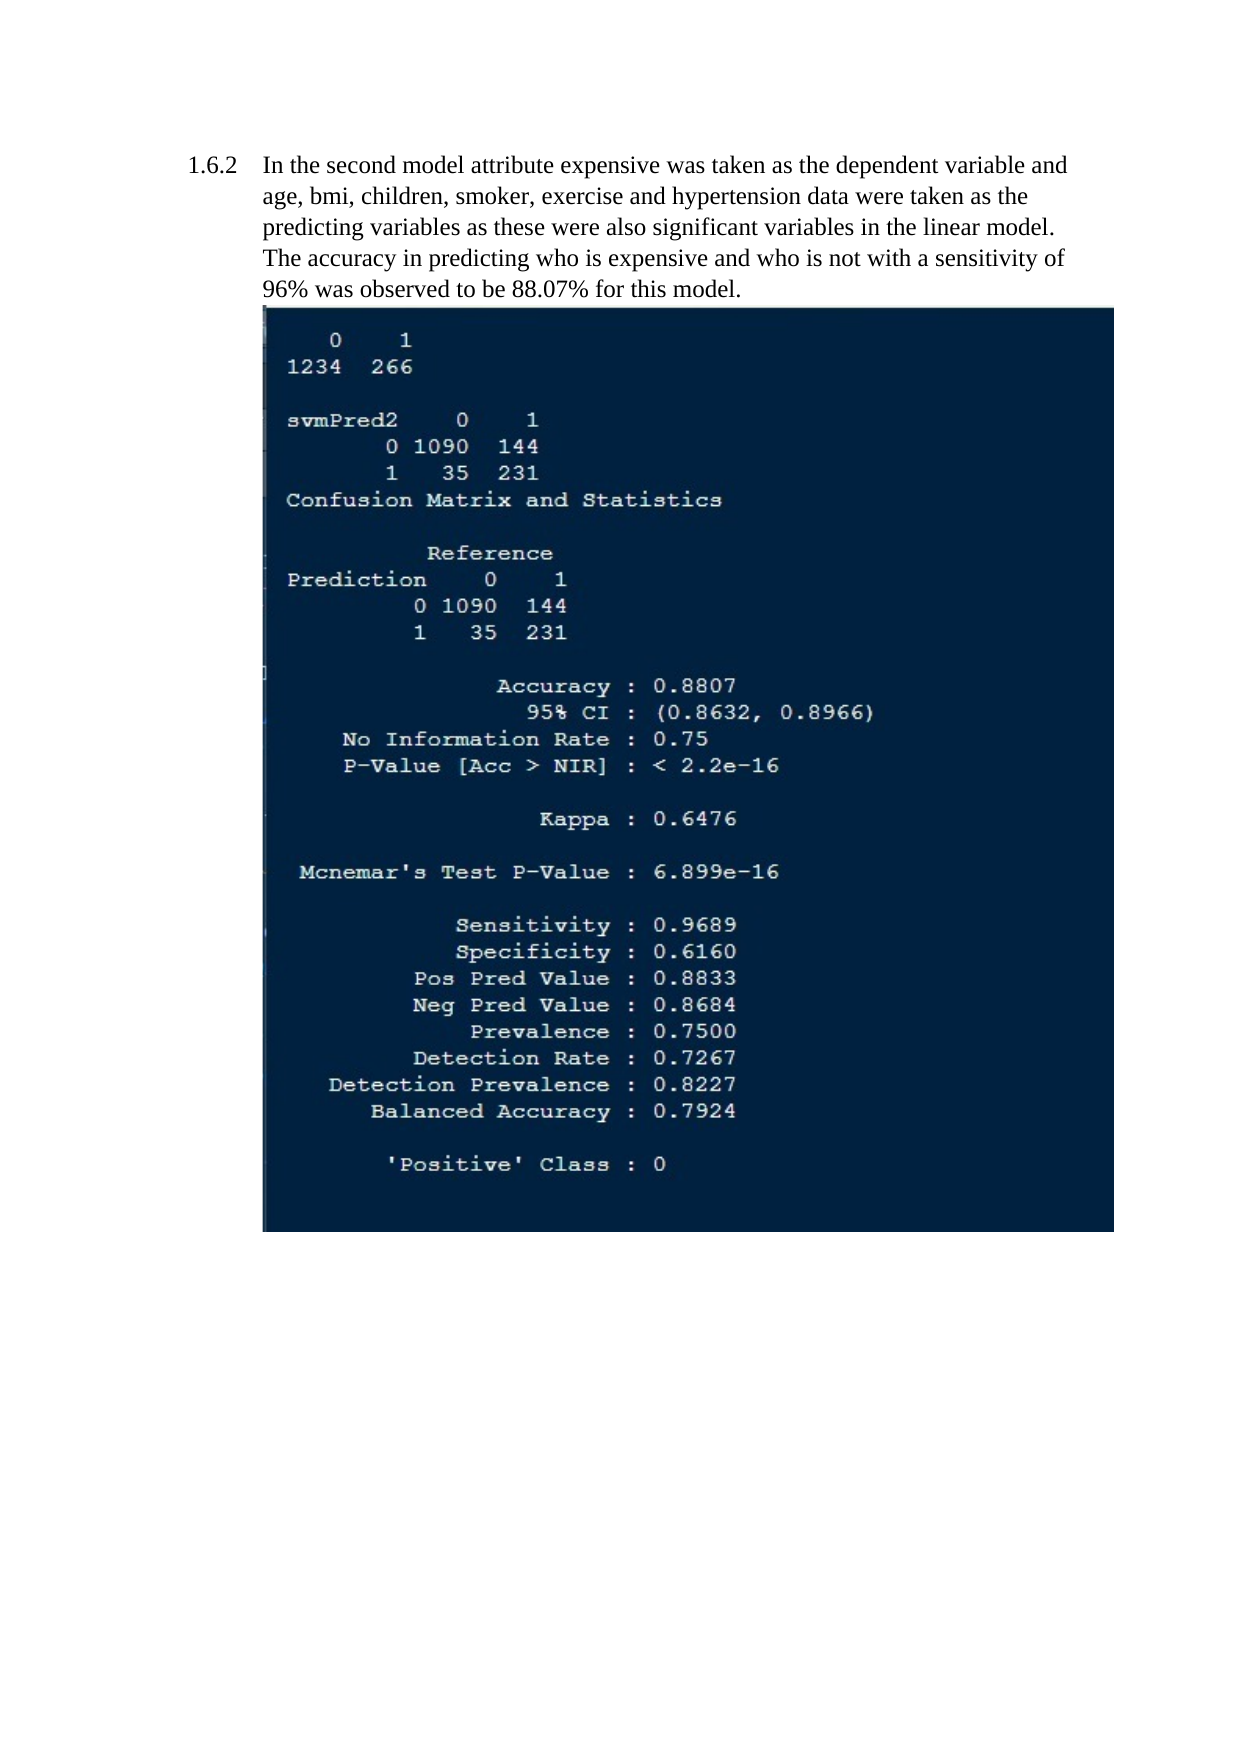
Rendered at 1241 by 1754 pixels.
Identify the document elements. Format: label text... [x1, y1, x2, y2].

list In the second model attribute expensive was taken as the dependent variable and age, bmi, children, smoker, exercise and hypertension data were taken as the predicting variables as these were also significant variables in the linear model. The accuracy in predicting who is expensive and who is not with a sensitivity of 96% was observed to be 88.07% for this model. [187, 150, 1090, 303]
picture [262, 305, 1114, 1232]
